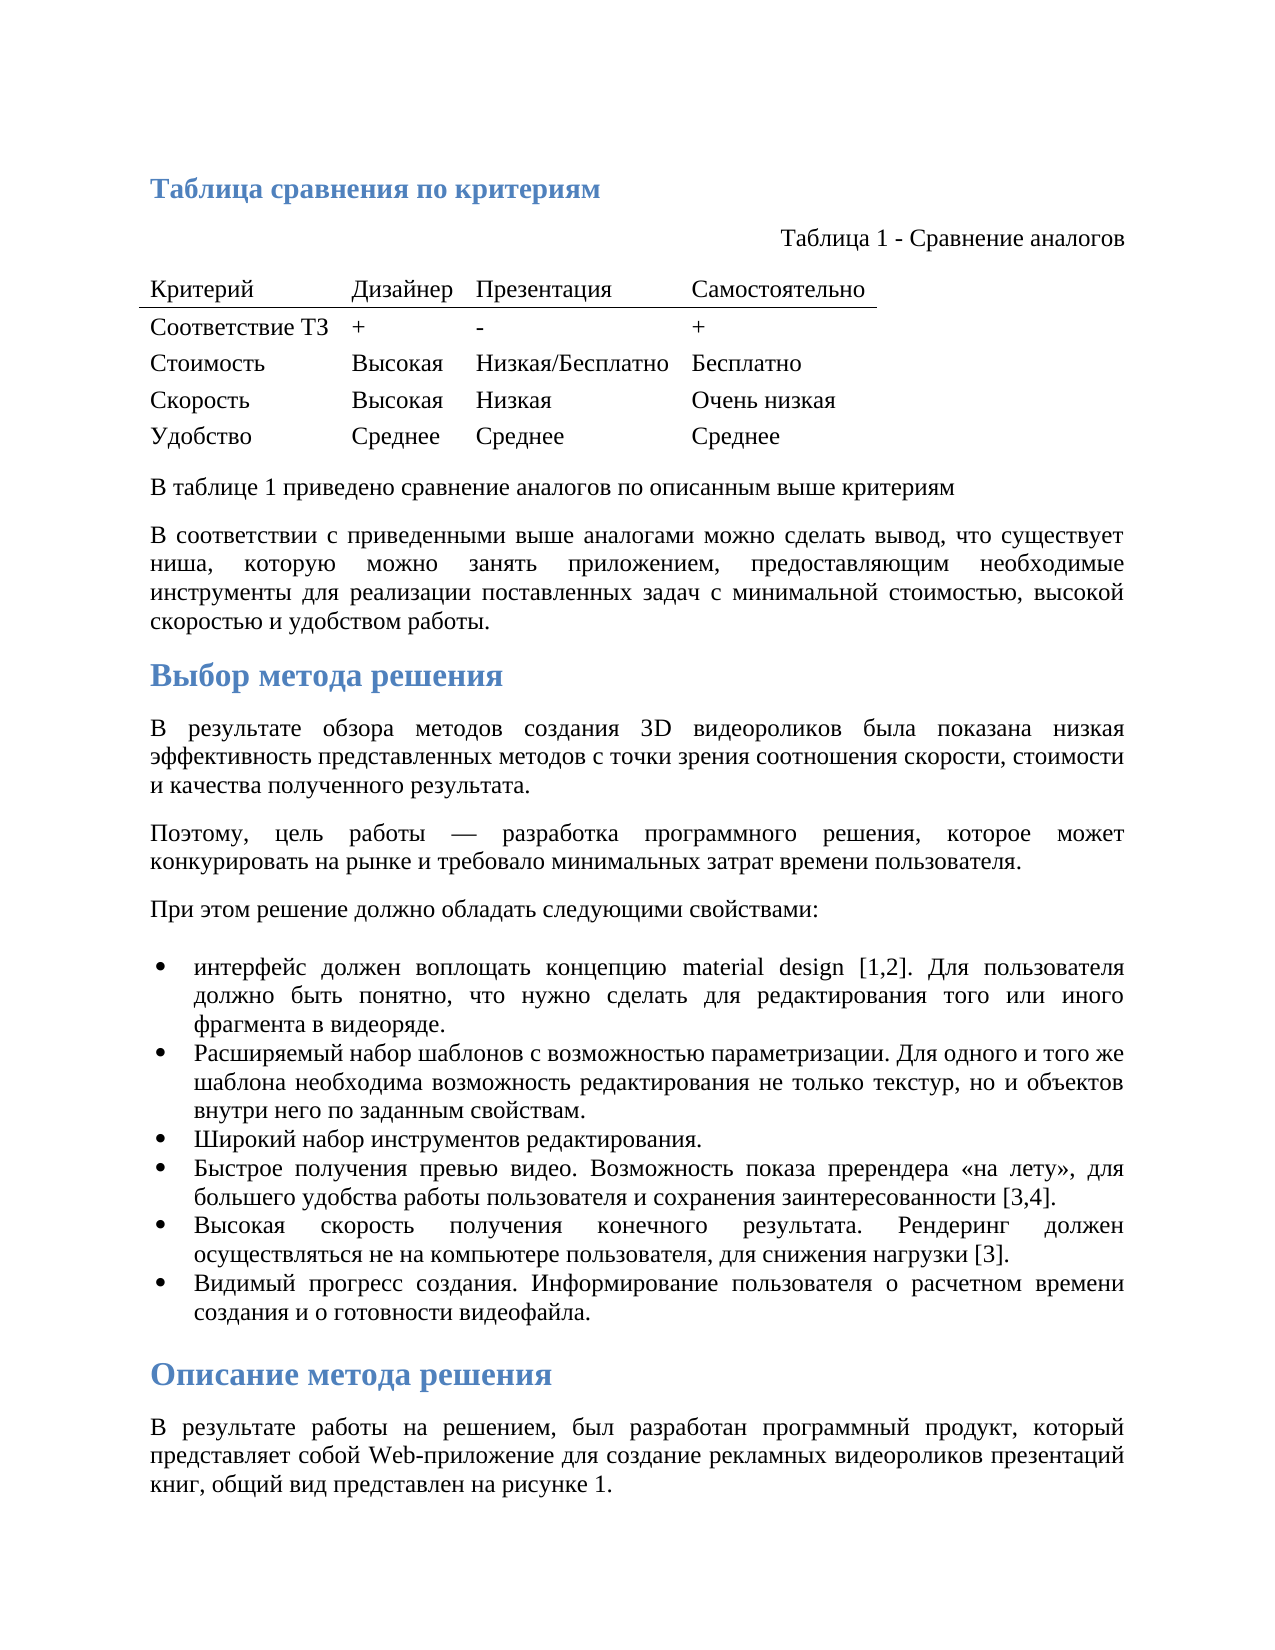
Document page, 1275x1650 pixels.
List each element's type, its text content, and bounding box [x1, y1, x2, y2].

table_cell Бесплатно [680, 345, 877, 381]
list Видимый прогресс создания. Информирование пользователя о расчетном времени создания и о готовности видеофайла. [156, 1268, 1125, 1326]
table_header Презентация [464, 271, 680, 307]
text В соответствии с приведенными выше аналогами можно сделать вывод, что существует ниша, которую можно занять приложением, предоставляющим необходимые инструменты для реализации поставленных задач с минимальной стоимостью, высокой скоростью и удобством работы. [150, 520, 1125, 635]
table_cell Среднее [680, 417, 877, 453]
list Расширяемый набор шаблонов с возможностью параметризации. Для одного и того же шаблона необходима возможность редактирования не только текстур, но и объектов внутри него по заданным свойствам. [156, 1038, 1125, 1124]
text Поэтому, цель работы — разработка программного решения, которое может конкурировать на рынке и требовало минимальных затрат времени пользователя. [150, 818, 1125, 875]
list Высокая скорость получения конечного результата. Рендеринг должен осуществляться не на компьютере пользователя, для снижения нагрузки [3]. [156, 1211, 1125, 1268]
text Таблица 1 - Сравнение аналогов [150, 223, 1125, 252]
table_cell Высокая [340, 381, 464, 417]
text В таблице 1 приведено сравнение аналогов по описанным выше критериям [150, 472, 1125, 501]
list Широкий набор инструментов редактирования. [156, 1124, 1125, 1153]
table_cell Удобство [139, 417, 340, 453]
table_cell + [680, 308, 877, 345]
table_cell Среднее [464, 417, 680, 453]
table_cell Скорость [139, 381, 340, 417]
table_cell Среднее [340, 417, 464, 453]
table_cell Высокая [340, 345, 464, 381]
table_header Дизайнер [340, 271, 464, 307]
list Быстрое получения превью видео. Возможность показа пререндера «на лету», для большего удобства работы пользователя и сохранения заинтересованности [3,4]. [156, 1153, 1125, 1211]
text При этом решение должно обладать следующими свойствами: [150, 894, 1125, 923]
subtitle Выбор метода решения [150, 656, 1125, 694]
table_cell - [464, 308, 680, 345]
table_cell Стоимость [139, 345, 340, 381]
list интерфейс должен воплощать концепцию material design [1,2]. Для пользователя должно быть понятно, что нужно сделать для редактирования того или иного фрагмента в видеоряде. [156, 952, 1125, 1038]
table_header Критерий [139, 271, 340, 307]
table_cell Соответствие ТЗ [139, 308, 340, 345]
table_cell + [340, 308, 464, 345]
table_cell Низкая/Бесплатно [464, 345, 680, 381]
table_header Самостоятельно [680, 271, 877, 307]
subtitle Таблица сравнения по критериям [150, 171, 1125, 204]
text В результате работы на решением, был разработан программный продукт, который представляет собой Web-приложение для создание рекламных видеороликов презентаций книг, общий вид представлен на рисунке 1. [150, 1412, 1125, 1498]
text В результате обзора методов создания 3D видеороликов была показана низкая эффективность представленных методов с точки зрения соотношения скорости, стоимости и качества полученного результата. [150, 713, 1125, 799]
table_cell Очень низкая [680, 381, 877, 417]
table_cell Низкая [464, 381, 680, 417]
subtitle Описание метода решения [150, 1355, 1125, 1393]
